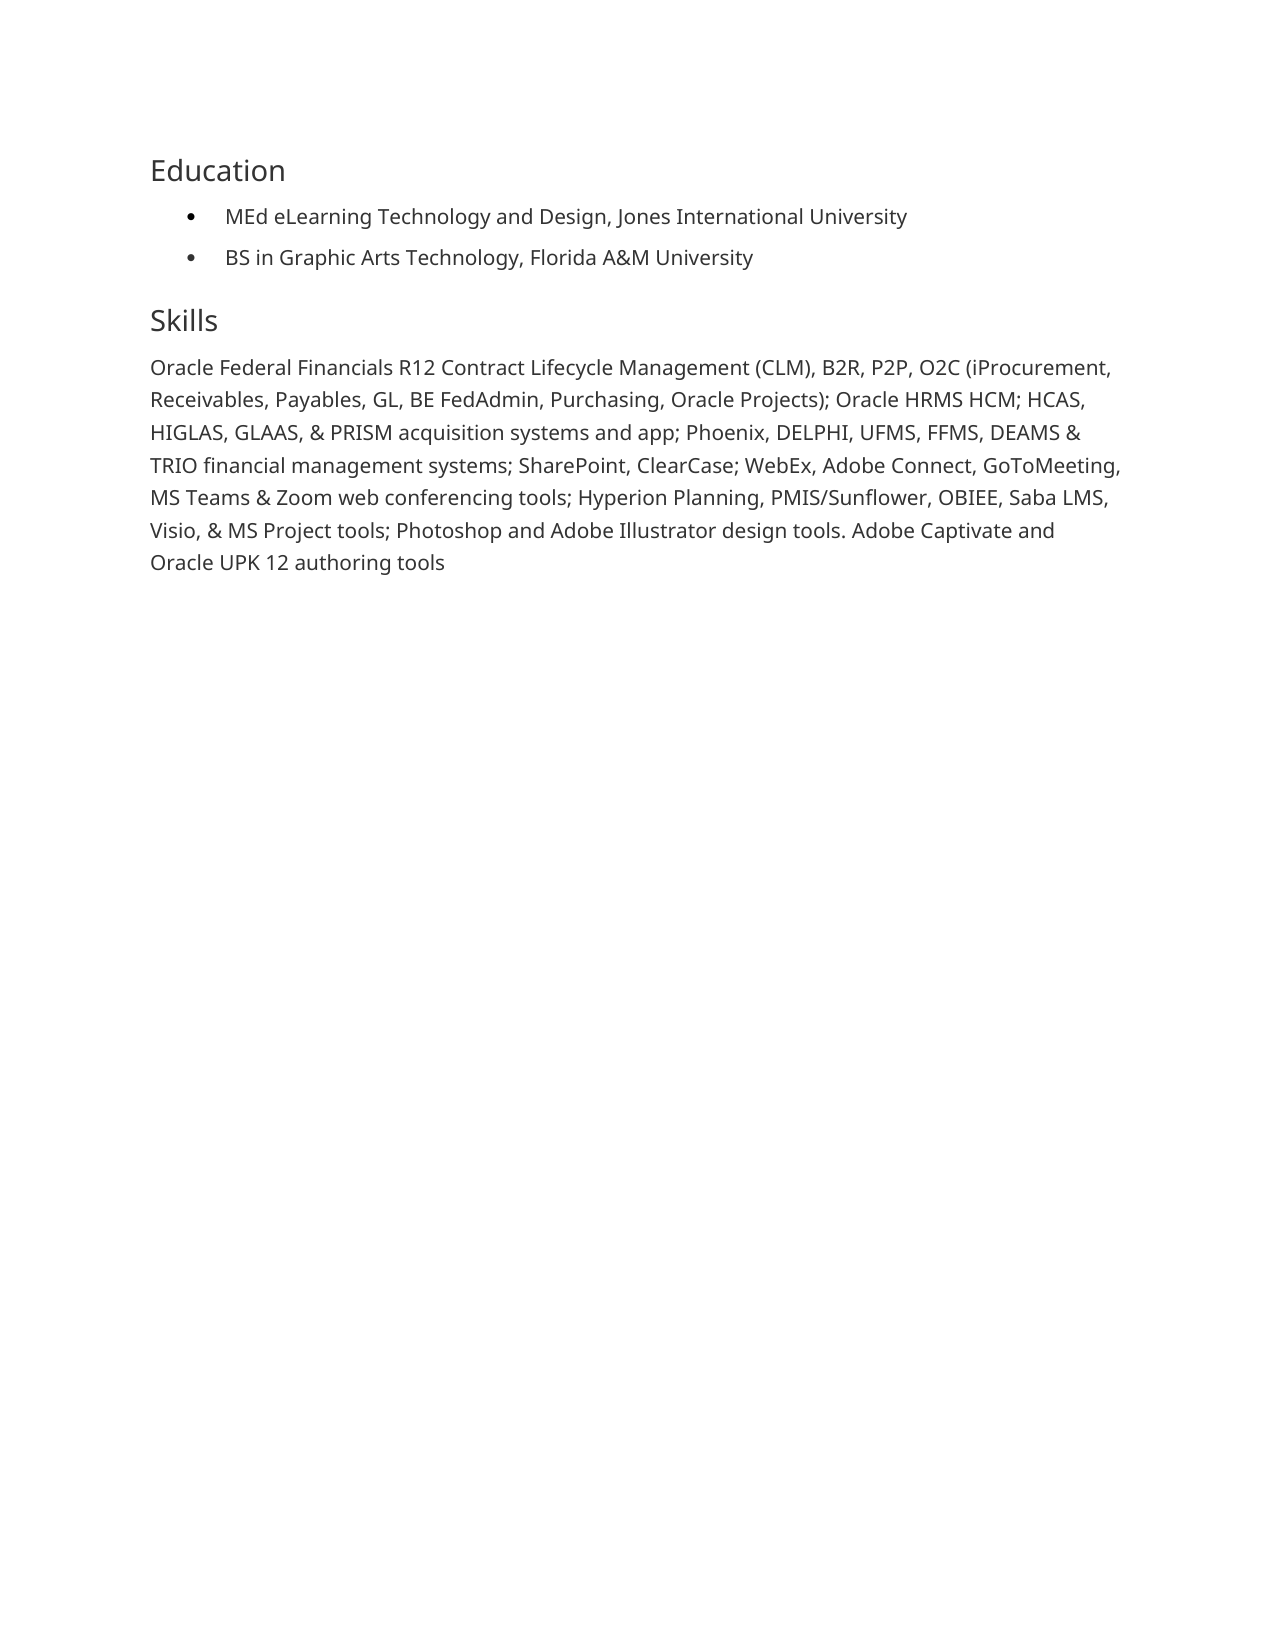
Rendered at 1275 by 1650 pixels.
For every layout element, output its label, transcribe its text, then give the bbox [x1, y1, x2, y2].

text Education [150, 150, 1125, 190]
text Oracle Federal Financials R12 Contract Lifecycle Management (CLM), B2R, P2P, O2C (iProcurement, Receivables, Payables, GL, BE FedAdmin, Purchasing, Oracle Projects); Oracle HRMS HCM; HCAS, HIGLAS, GLAAS, & PRISM acquisition systems and app; Phoenix, DELPHI, UFMS, FFMS, DEAMS & TRIO financial management systems; SharePoint, ClearCase; WebEx, Adobe Connect, GoToMeeting, MS Teams & Zoom web conferencing tools; Hyperion Planning, PMIS/Sunflower, OBIEE, Saba LMS, Visio, & MS Project tools; Photoshop and Adobe Illustrator design tools. Adobe Captivate and Oracle UPK 12 authoring tools [150, 353, 1125, 577]
text Skills [150, 301, 1125, 340]
list BS in Graphic Arts Technology, Florida A&M University [187, 243, 1125, 272]
list MEd eLearning Technology and Design, Jones International University [187, 202, 1125, 231]
